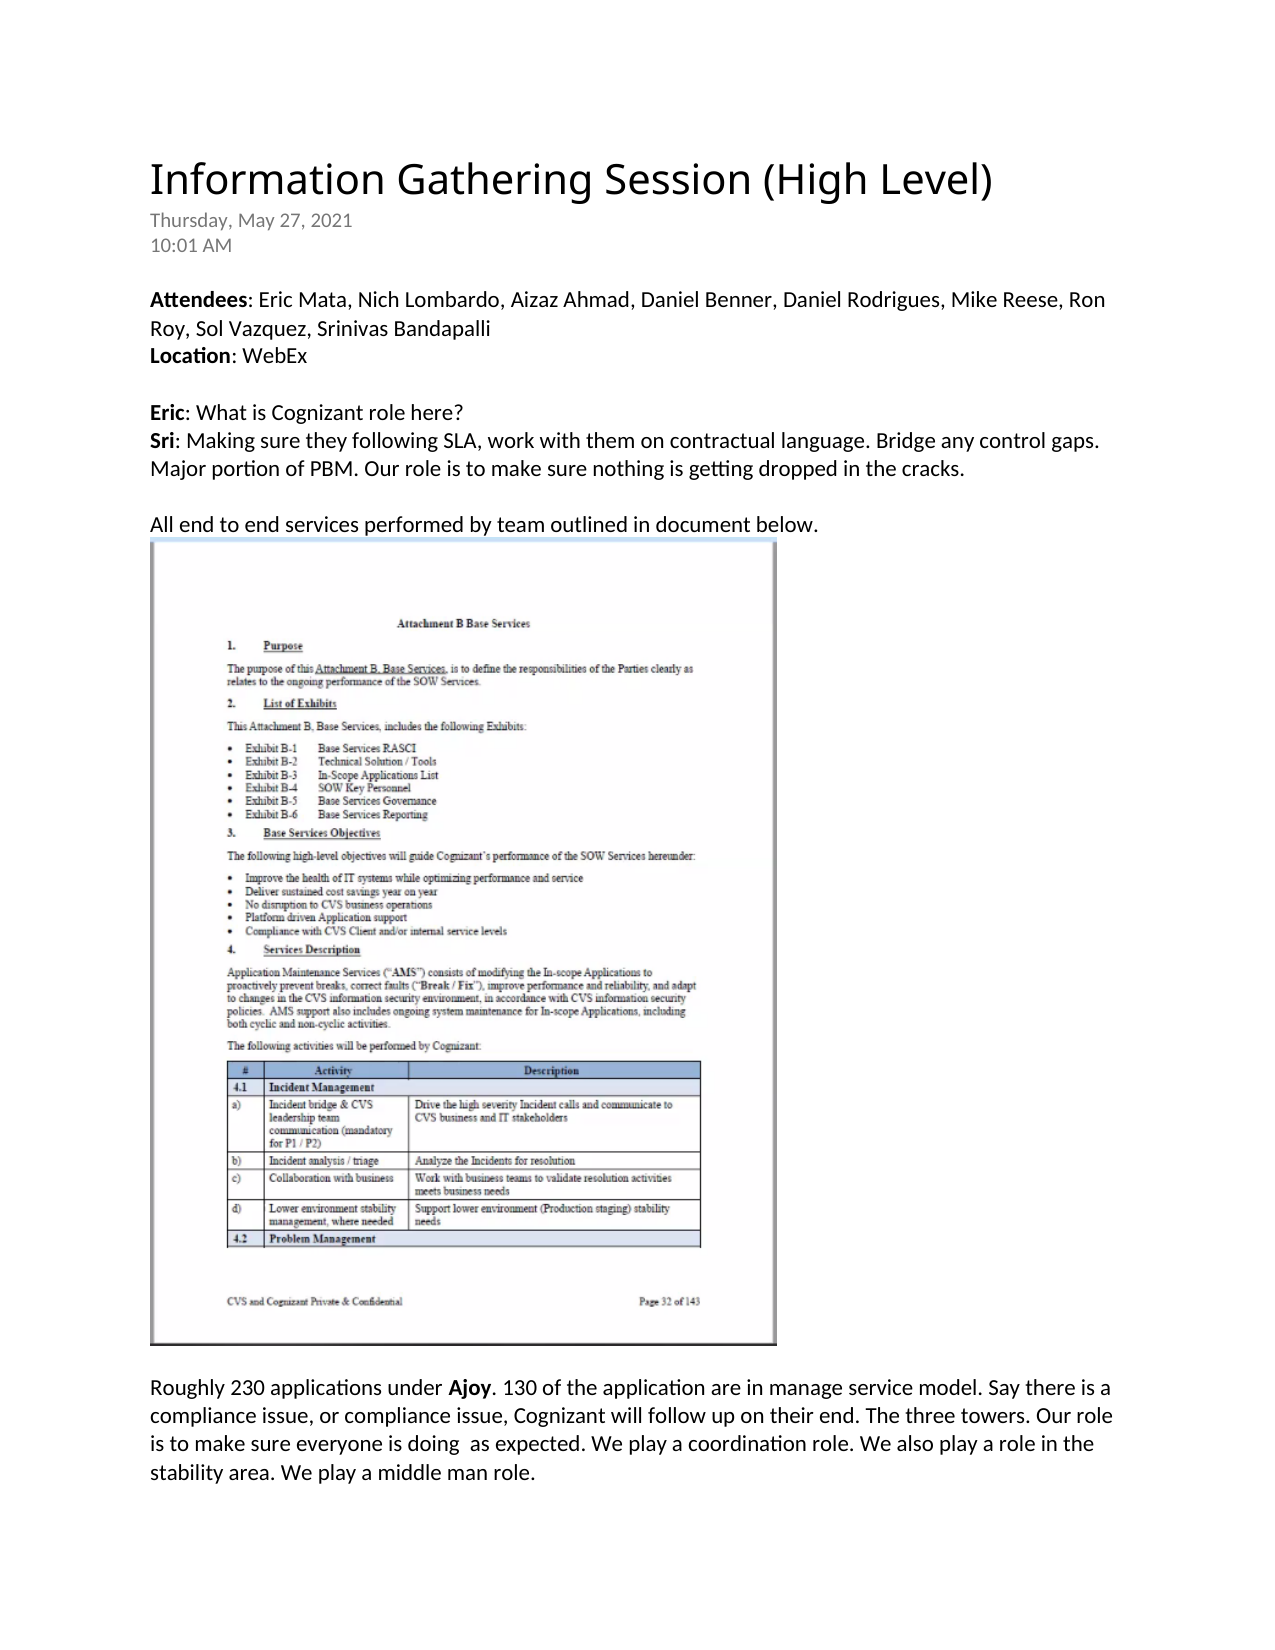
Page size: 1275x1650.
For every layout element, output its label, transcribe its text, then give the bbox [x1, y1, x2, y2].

text 10:01 AM [150, 232, 1125, 258]
text Sri: Making sure they following SLA, work with them on contractual language. Bridge any control gaps. Major portion of PBM. Our role is to make sure nothing is getting dropped in the cracks. [150, 426, 1125, 482]
text Attendees: Eric Mata, Nich Lombardo, Aizaz Ahmad, Daniel Benner, Daniel Rodrigues, Mike Reese, Ron Roy, Sol Vazquez, Srinivas Bandapalli [150, 286, 1125, 342]
text Roughly 230 applications under Ajoy. 130 of the application are in manage service model. Say there is a compliance issue, or compliance issue, Cognizant will follow up on their end. The three towers. Our role is to make sure everyone is doing as expected. We play a coordination role. We also play a role in the stability area. We play a middle man role. [150, 1373, 1125, 1486]
text Location: WebEx [150, 342, 1125, 370]
text Information Gathering Session (High Level) [150, 150, 1125, 207]
text Eric: What is Cognizant role here? [150, 398, 1125, 426]
text All end to end services performed by team outlined in document below. [150, 510, 1125, 538]
text Thursday, May 27, 2021 [150, 207, 1125, 232]
picture [150, 537, 777, 1346]
